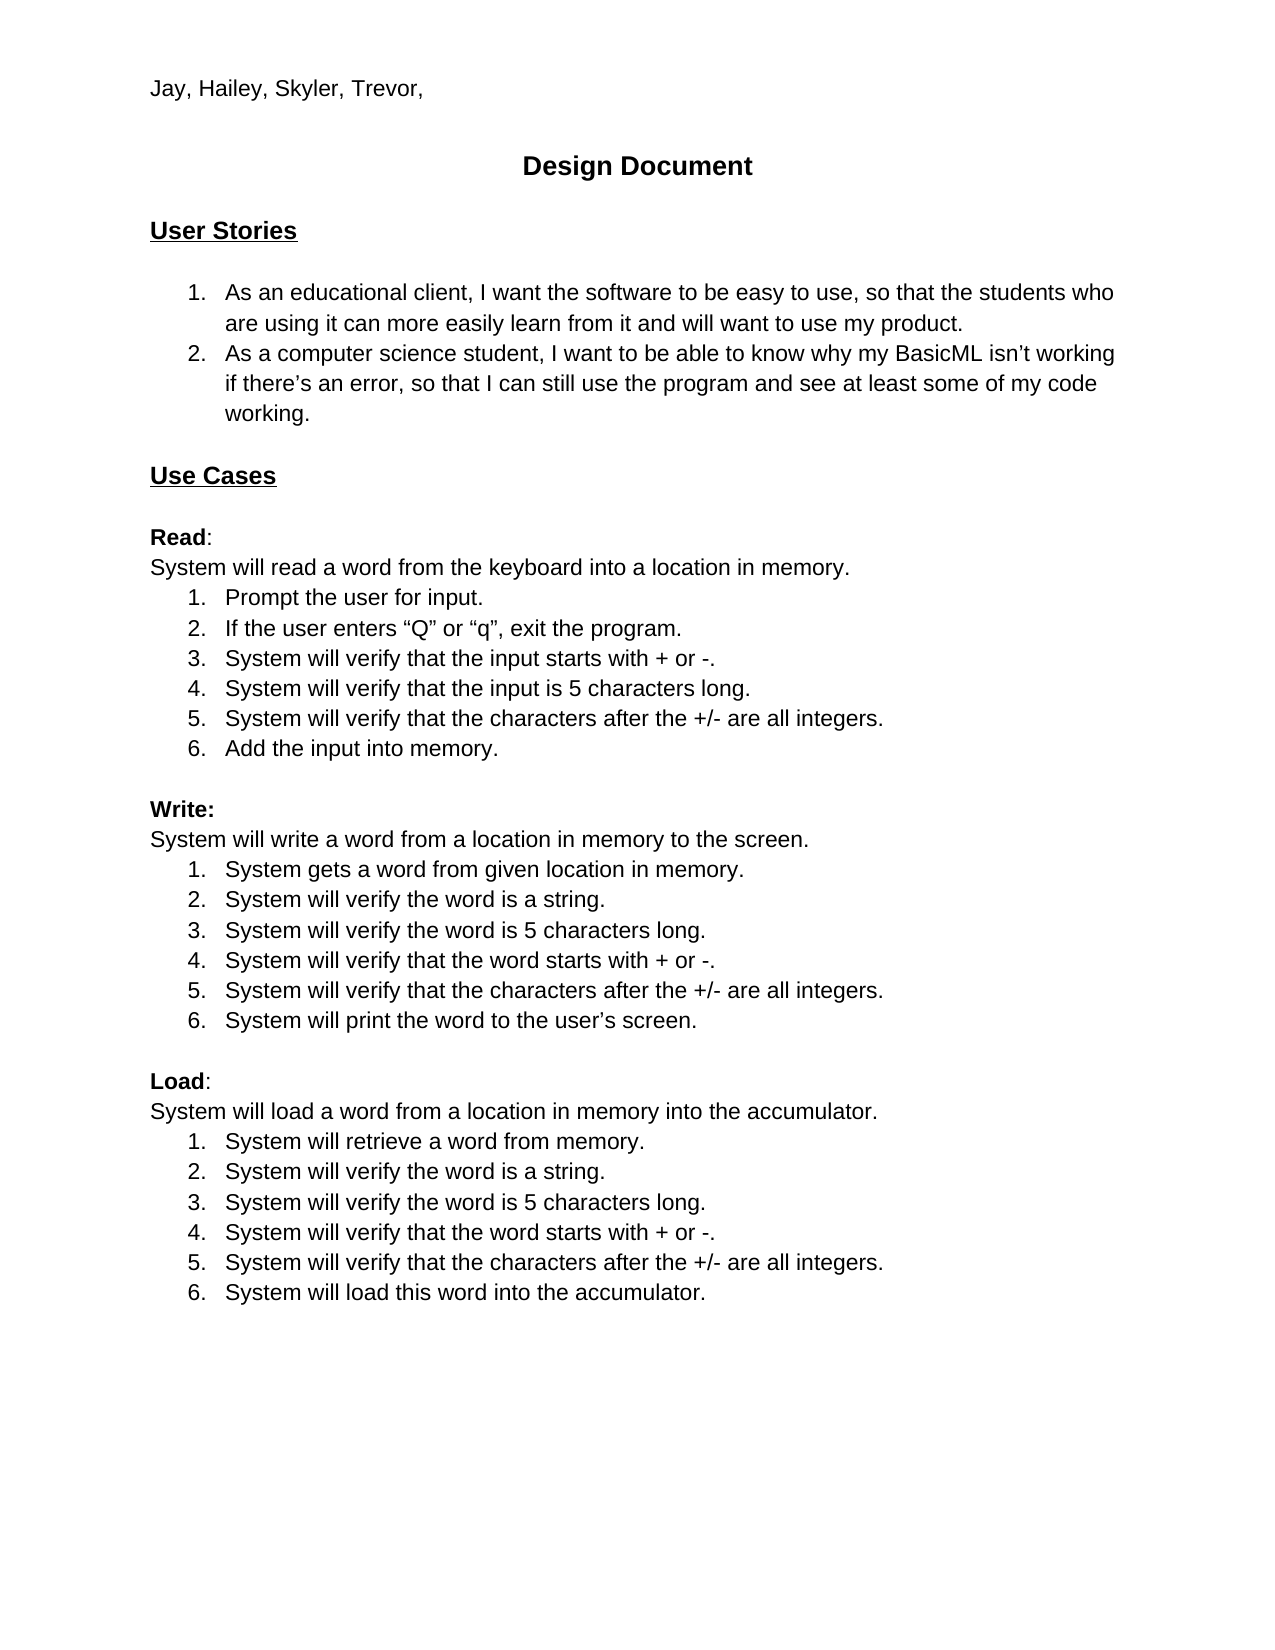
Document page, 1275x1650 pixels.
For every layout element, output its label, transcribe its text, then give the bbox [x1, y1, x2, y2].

list System will verify that the characters after the +/- are all integers. [187, 1249, 1125, 1275]
list System will verify the word is 5 characters long. [187, 917, 1125, 943]
list System will verify the word is a string. [187, 1158, 1125, 1184]
text System will write a word from a location in memory to the screen. [150, 826, 1125, 852]
text System will load a word from a location in memory into the accumulator. [150, 1098, 1125, 1124]
list System will load this word into the accumulator. [187, 1279, 1125, 1305]
list System will verify that the input starts with + or -. [187, 645, 1125, 671]
list System will verify that the characters after the +/- are all integers. [187, 977, 1125, 1003]
list System will verify that the word starts with + or -. [187, 947, 1125, 973]
list As an educational client, I want the software to be easy to use, so that the students who are using it can more easily learn from it and will want to use my product. [187, 279, 1125, 336]
list Prompt the user for input. [187, 584, 1125, 611]
text Write: [150, 796, 1125, 822]
text Read: [150, 524, 1125, 550]
list System will print the word to the user’s screen. [187, 1007, 1125, 1033]
text System will read a word from the keyboard into a location in memory. [150, 554, 1125, 580]
text Load: [150, 1068, 1125, 1094]
list Add the input into memory. [187, 735, 1125, 762]
text Use Cases [150, 461, 1125, 489]
list System will verify that the input is 5 characters long. [187, 675, 1125, 701]
list System will verify that the word starts with + or -. [187, 1219, 1125, 1245]
list System gets a word from given location in memory. [187, 856, 1125, 882]
list System will verify the word is 5 characters long. [187, 1188, 1125, 1215]
list System will verify that the characters after the +/- are all integers. [187, 705, 1125, 731]
list If the user enters “Q” or “q”, exit the program. [187, 614, 1125, 641]
list System will retrieve a word from memory. [187, 1128, 1125, 1154]
text User Stories [150, 216, 1125, 245]
text Design Document [150, 150, 1125, 181]
list As a computer science student, I want to be able to know why my BasicML isn’t working if there’s an error, so that I can still use the program and see at least some of my code working. [187, 340, 1125, 427]
list System will verify the word is a string. [187, 886, 1125, 913]
